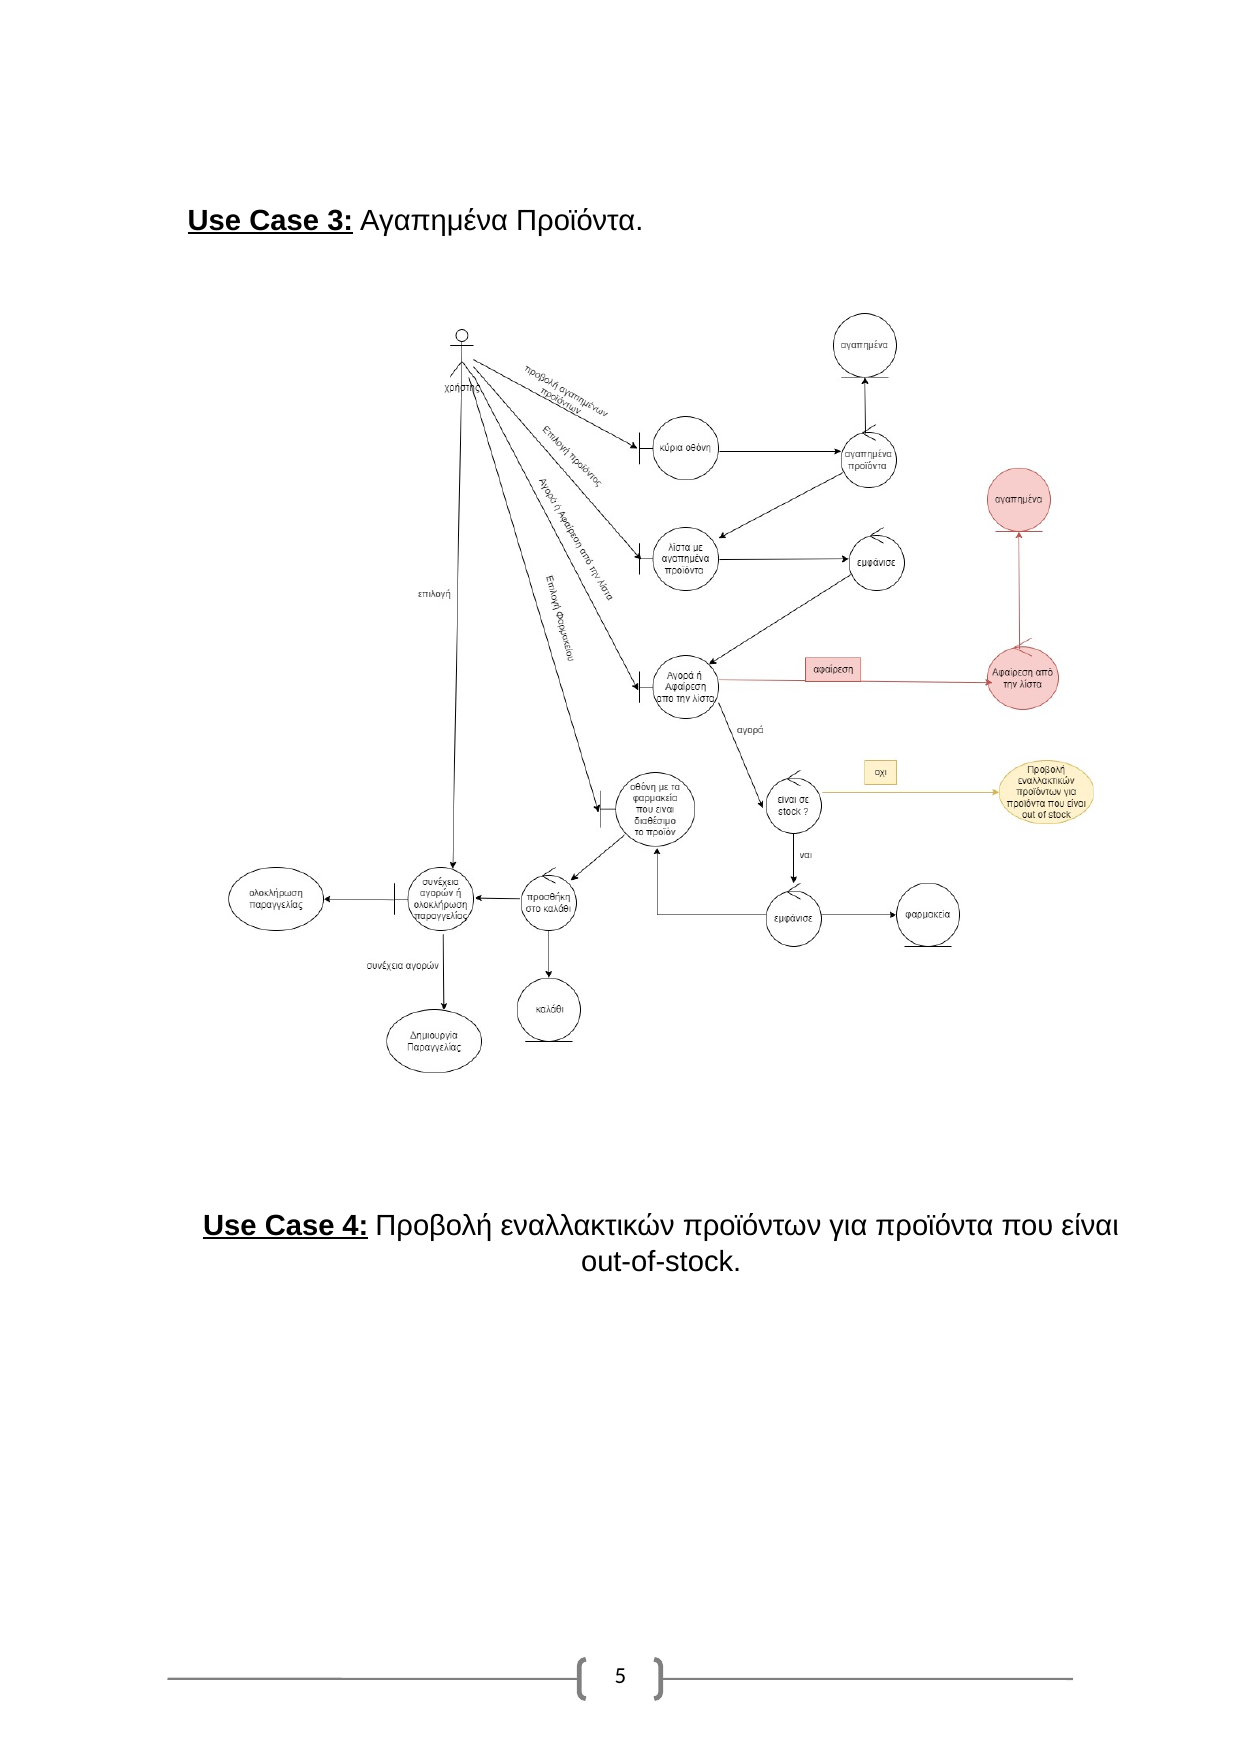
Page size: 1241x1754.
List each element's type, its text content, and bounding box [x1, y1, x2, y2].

picture [228, 313, 1094, 1073]
text Use Case 4: Προβολή εναλλακτικών προϊόντων για προϊόντα που είναι out-of-stock. [187, 1208, 1134, 1277]
text Use Case 3: Αγαπημένα Προϊόντα. [187, 203, 1134, 236]
